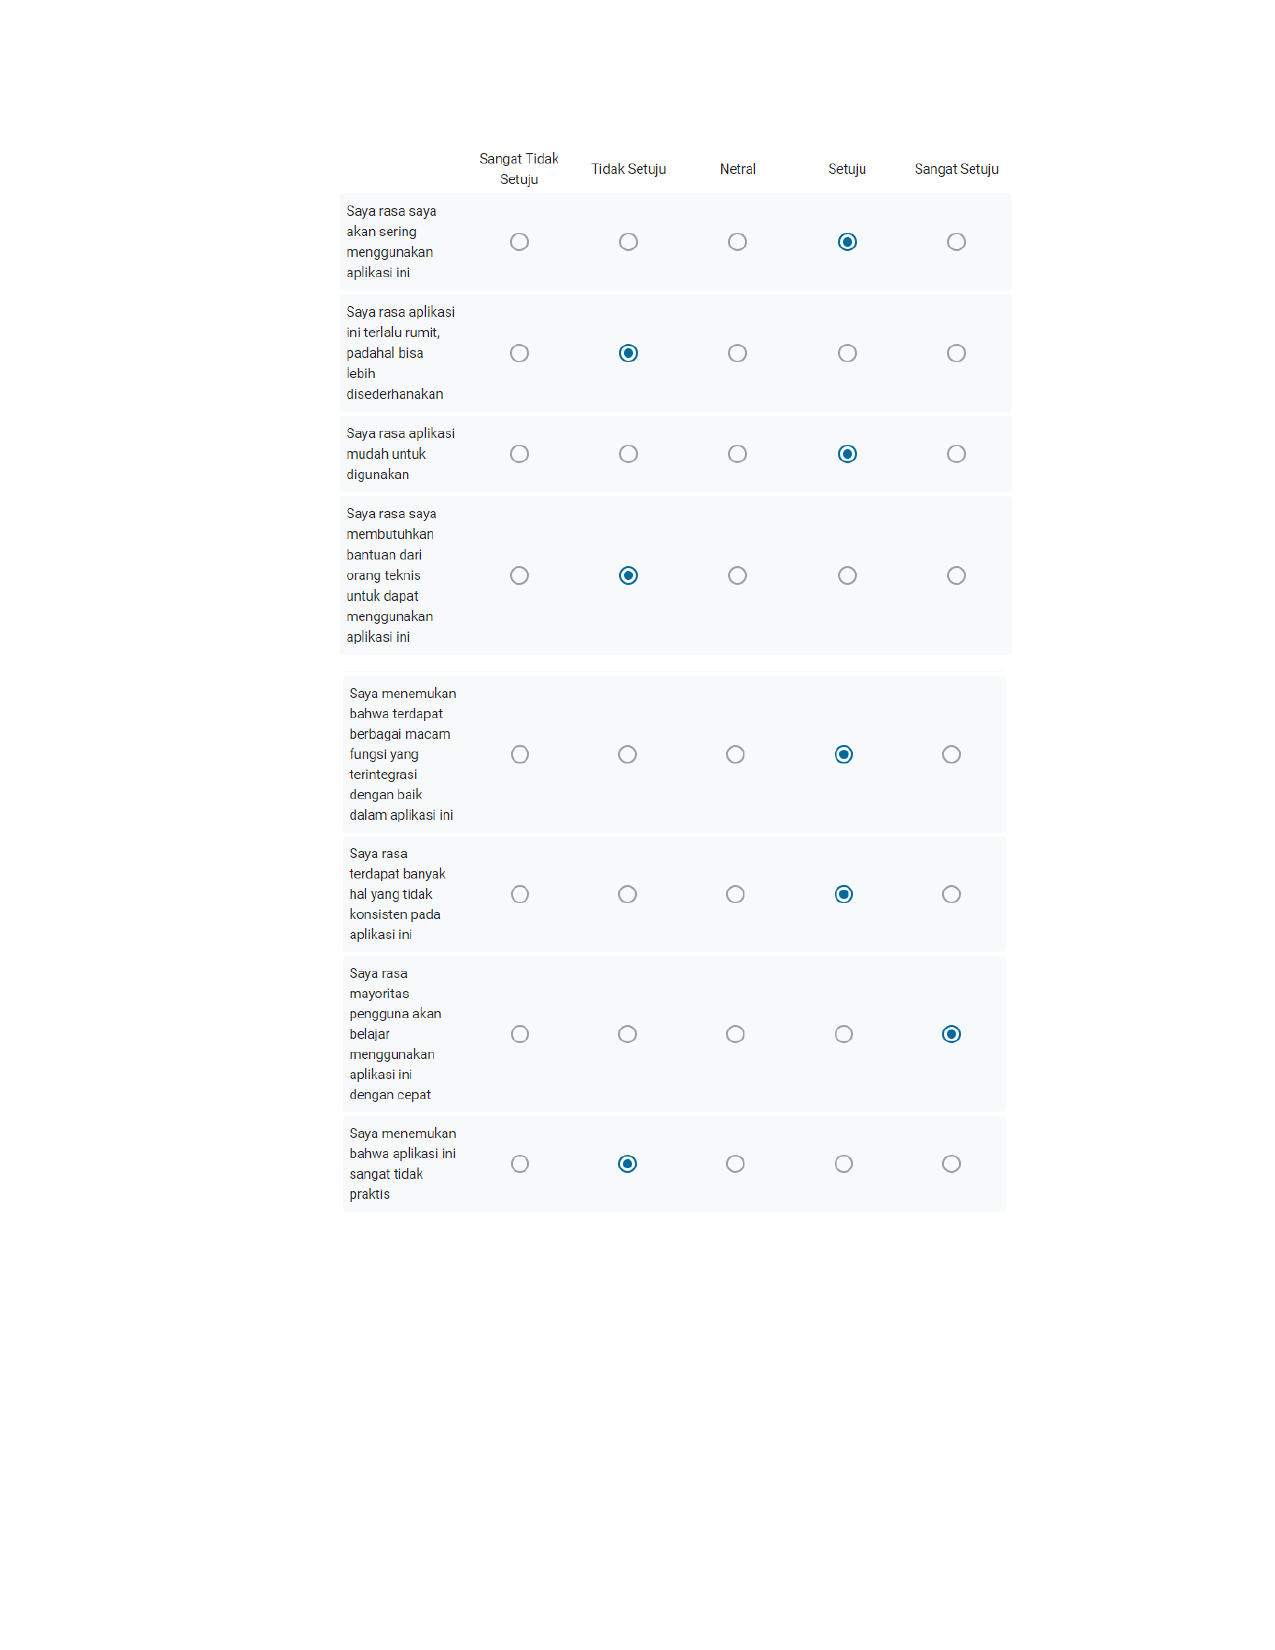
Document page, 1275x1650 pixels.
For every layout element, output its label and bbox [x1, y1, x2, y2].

picture [341, 671, 1009, 1214]
picture [335, 150, 1015, 658]
